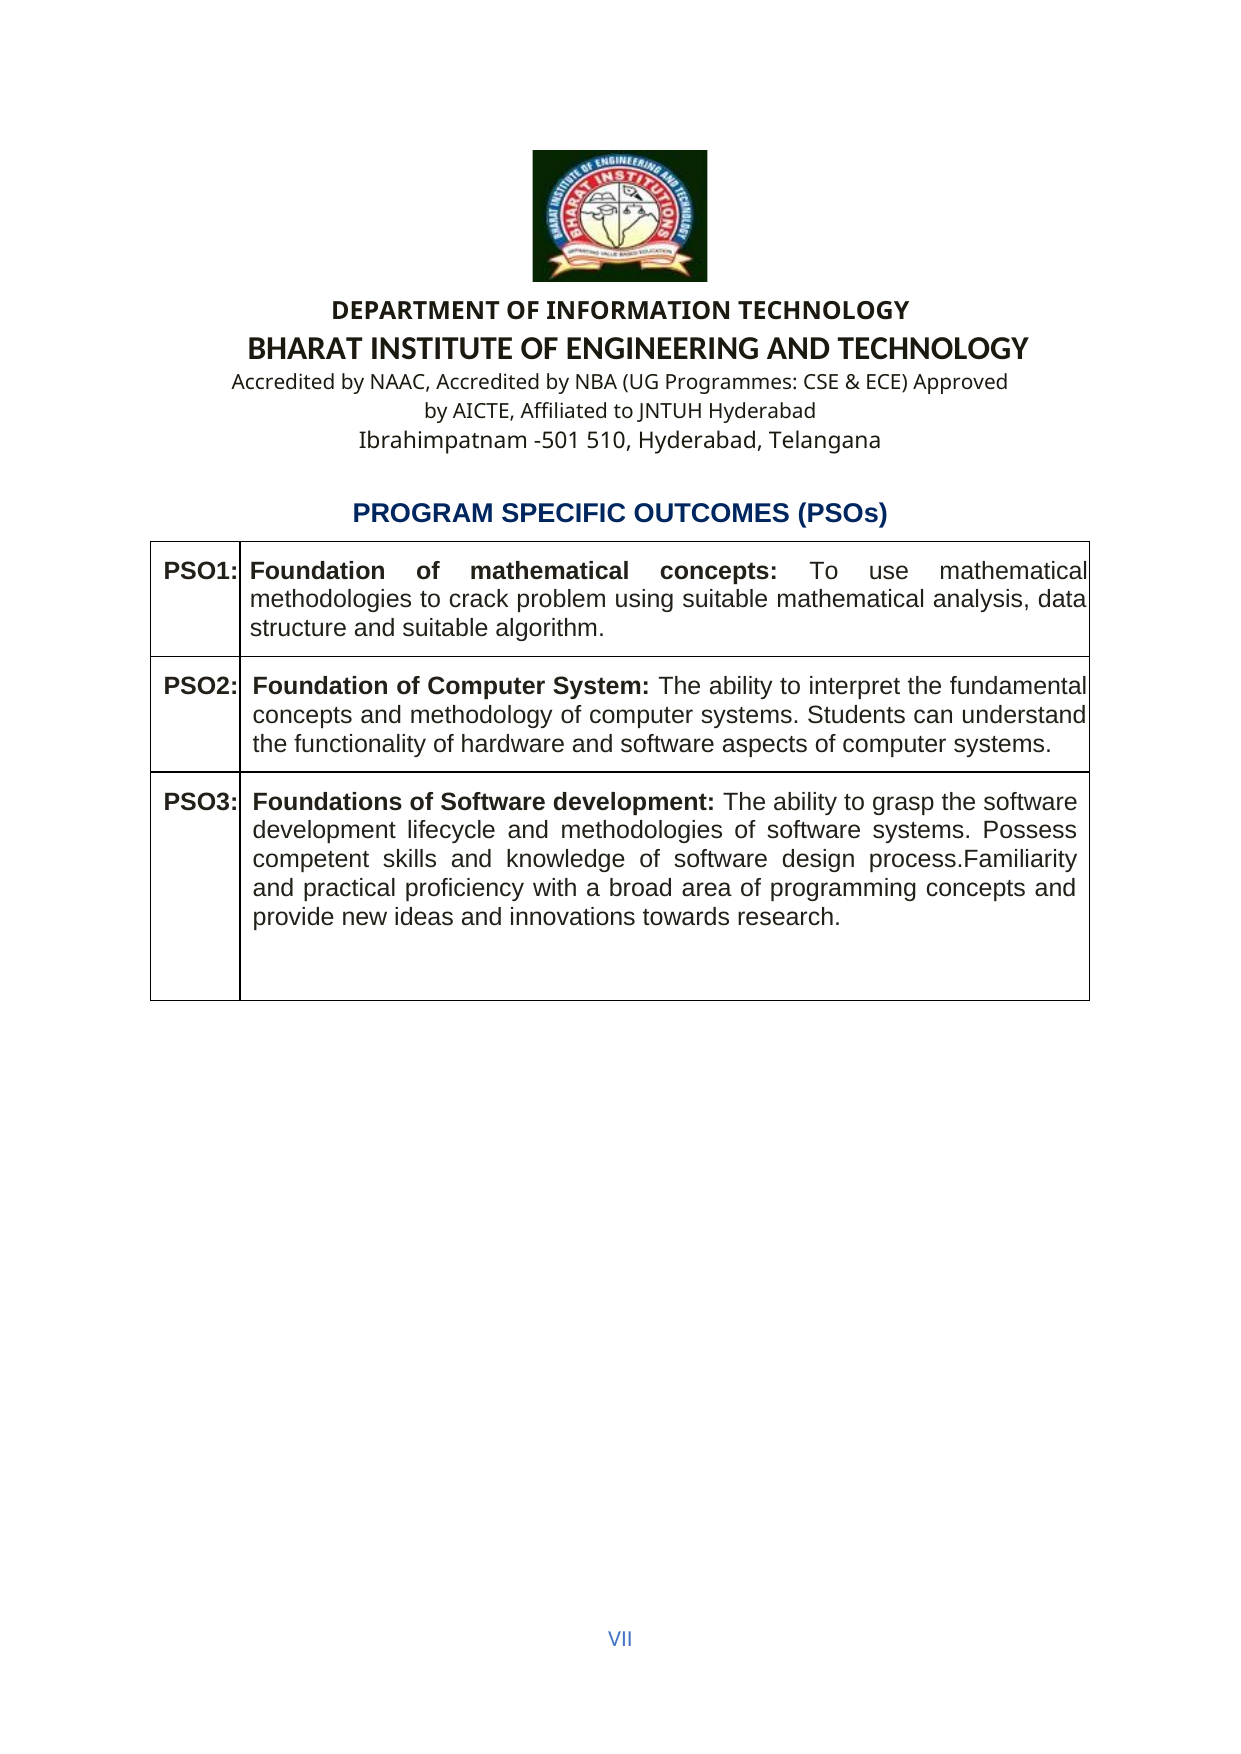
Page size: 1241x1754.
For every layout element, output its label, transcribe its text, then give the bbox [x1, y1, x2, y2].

text DEPARTMENT OF INFORMATION TECHNOLOGY [227, 293, 1013, 327]
table_cell Foundation of Computer System: The ability to interpret the fundamental concepts and methodology of computer systems. Students can understand the functionality of hardware and software aspects of computer systems. [241, 657, 1089, 771]
table_header PSO1: [151, 542, 239, 656]
text Accredited by NAAC, Accredited by NBA (UG Programmes: CSE & ECE) Approved by AICTE, Affiliated to JNTUH Hyderabad [227, 367, 1013, 424]
text BHARAT INSTITUTE OF ENGINEERING AND TECHNOLOGY [247, 327, 1090, 367]
text Ibrahimpatnam -501 510, Hyderabad, Telangana [227, 424, 1013, 456]
table_cell PSO2: [151, 657, 239, 771]
table_cell Foundations of Software development: The ability to grasp the software development lifecycle and methodologies of software systems. Possess competent skills and knowledge of software design process.Familiarity and practical proficiency with a broad area of programming concepts and provide new ideas and innovations towards research. [241, 773, 1089, 1000]
table_cell PSO3: [151, 773, 239, 1000]
text PROGRAM SPECIFIC OUTCOMES (PSOs) [150, 497, 1090, 528]
table_header Foundation of mathematical concepts: To use mathematical methodologies to crack problem using suitable mathematical analysis, data structure and suitable algorithm. [241, 542, 1089, 656]
picture [532, 150, 708, 282]
